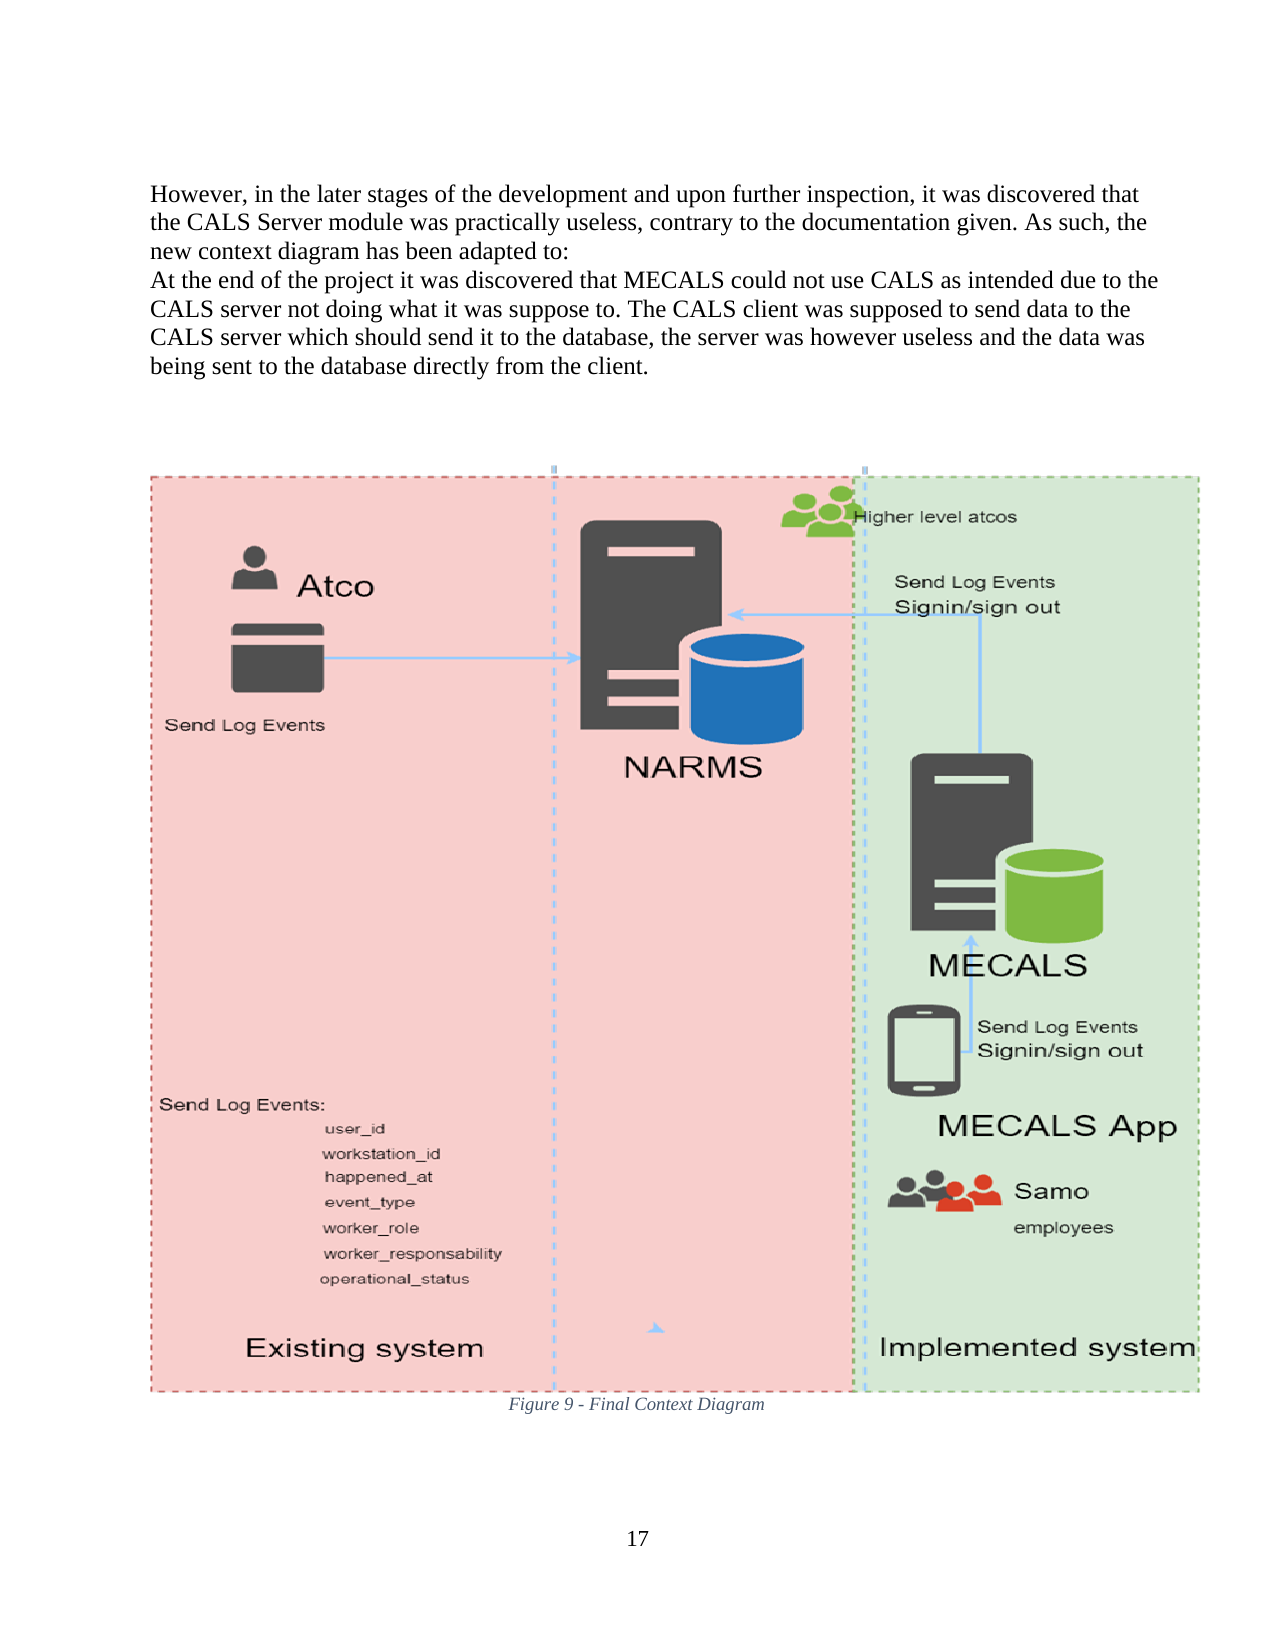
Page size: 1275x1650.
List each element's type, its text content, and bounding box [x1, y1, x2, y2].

picture [150, 459, 1200, 1393]
text However, in the later stages of the development and upon further inspection, it was discovered that the CALS Server module was practically useless, contrary to the documentation given. As such, the new context diagram has been adapted to: [150, 179, 1162, 265]
text At the end of the project it was discovered that MECALS could not use CALS as intended due to the CALS server not doing what it was suppose to. The CALS client was supposed to send data to the CALS server which should send it to the database, the server was however useless and the data was being sent to the database directly from the client. [150, 265, 1162, 380]
